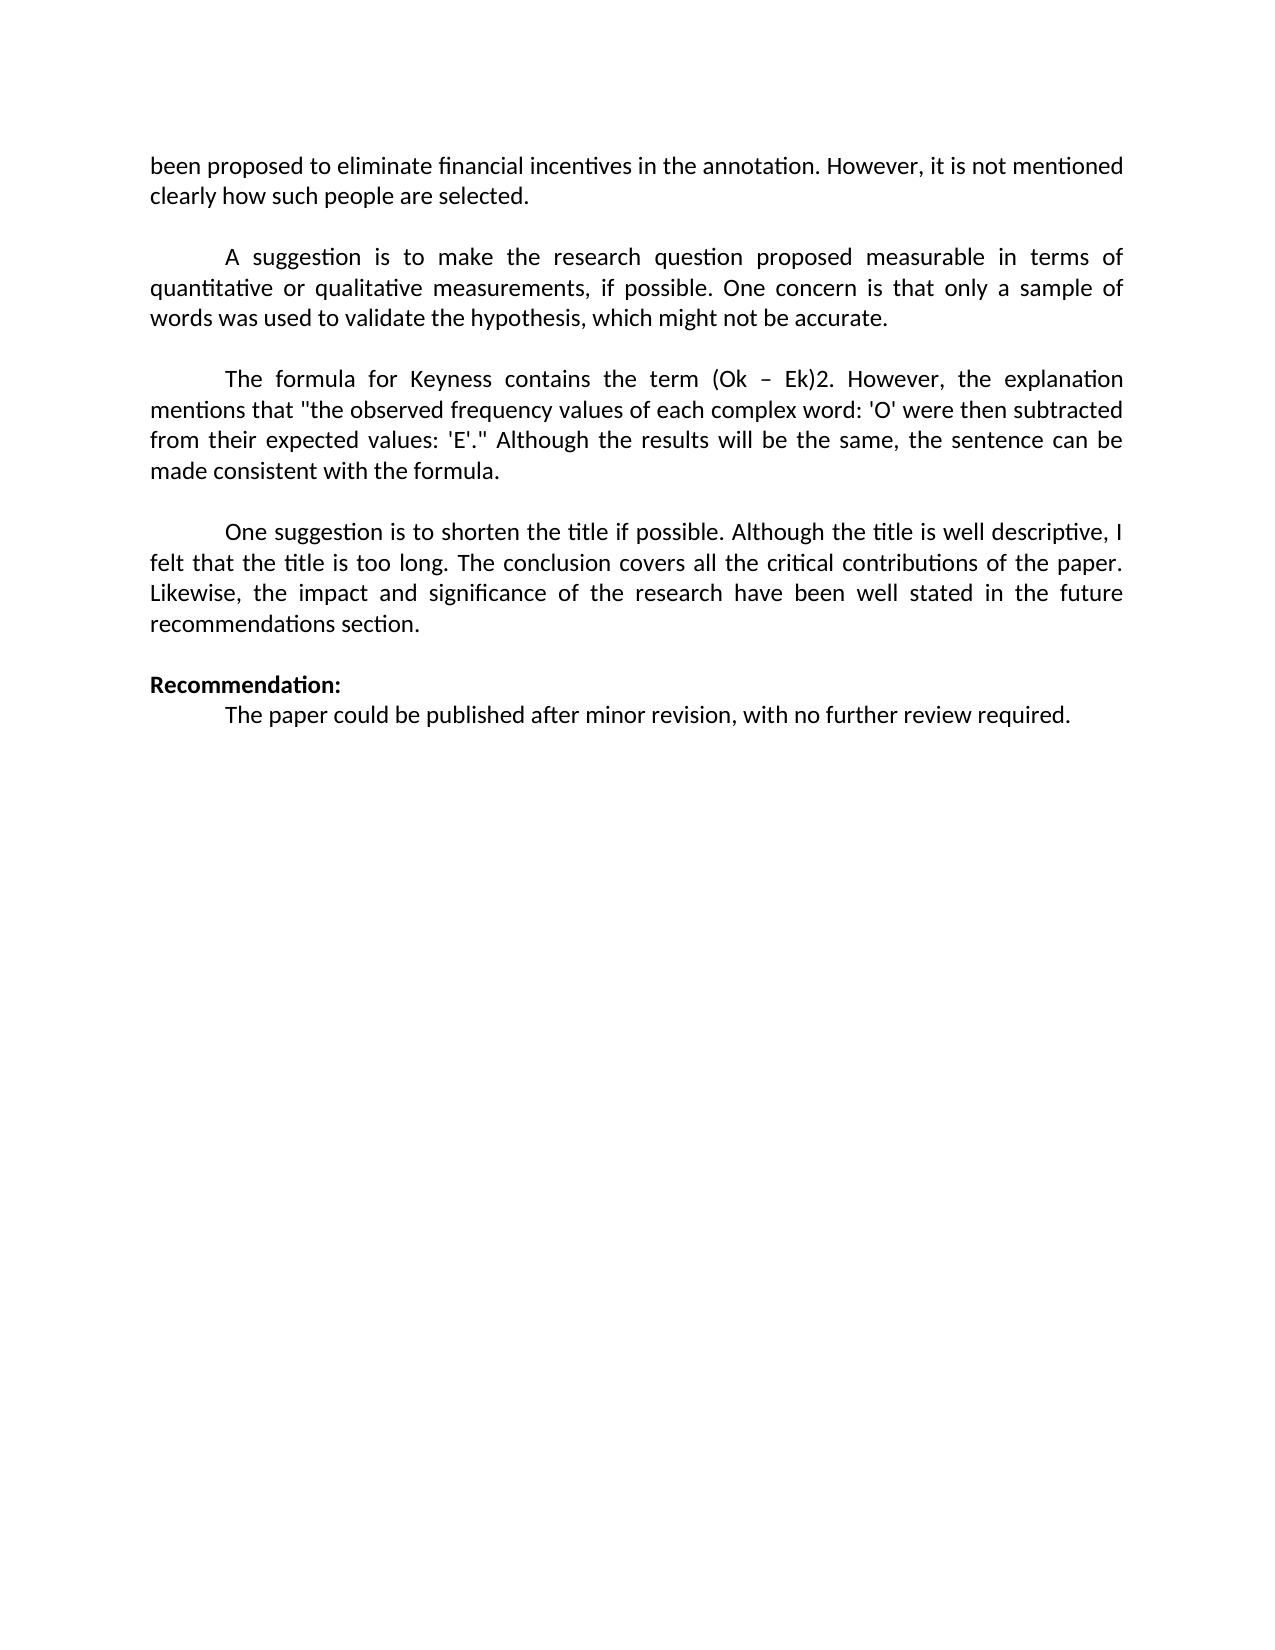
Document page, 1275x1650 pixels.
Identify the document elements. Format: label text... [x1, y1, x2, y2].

text The formula for Keyness contains the term (Ok – Ek)2. However, the explanation mentions that "the observed frequency values of each complex word: 'O' were then subtracted from their expected values: 'E'." Although the results will be the same, the sentence can be made consistent with the formula. [150, 364, 1125, 486]
list The paper could be published after minor revision, with no further review required. [225, 699, 1125, 730]
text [150, 150, 1125, 211]
text Recommendation: [150, 669, 1125, 699]
text One suggestion is to shorten the title if possible. Although the title is well descriptive, I felt that the title is too long. The conclusion covers all the critical contributions of the paper. Likewise, the impact and significance of the research have been well stated in the future recommendations section. [150, 516, 1125, 638]
text A suggestion is to make the research question proposed measurable in terms of quantitative or qualitative measurements, if possible. One concern is that only a sample of words was used to validate the hypothesis, which might not be accurate. [150, 242, 1125, 333]
